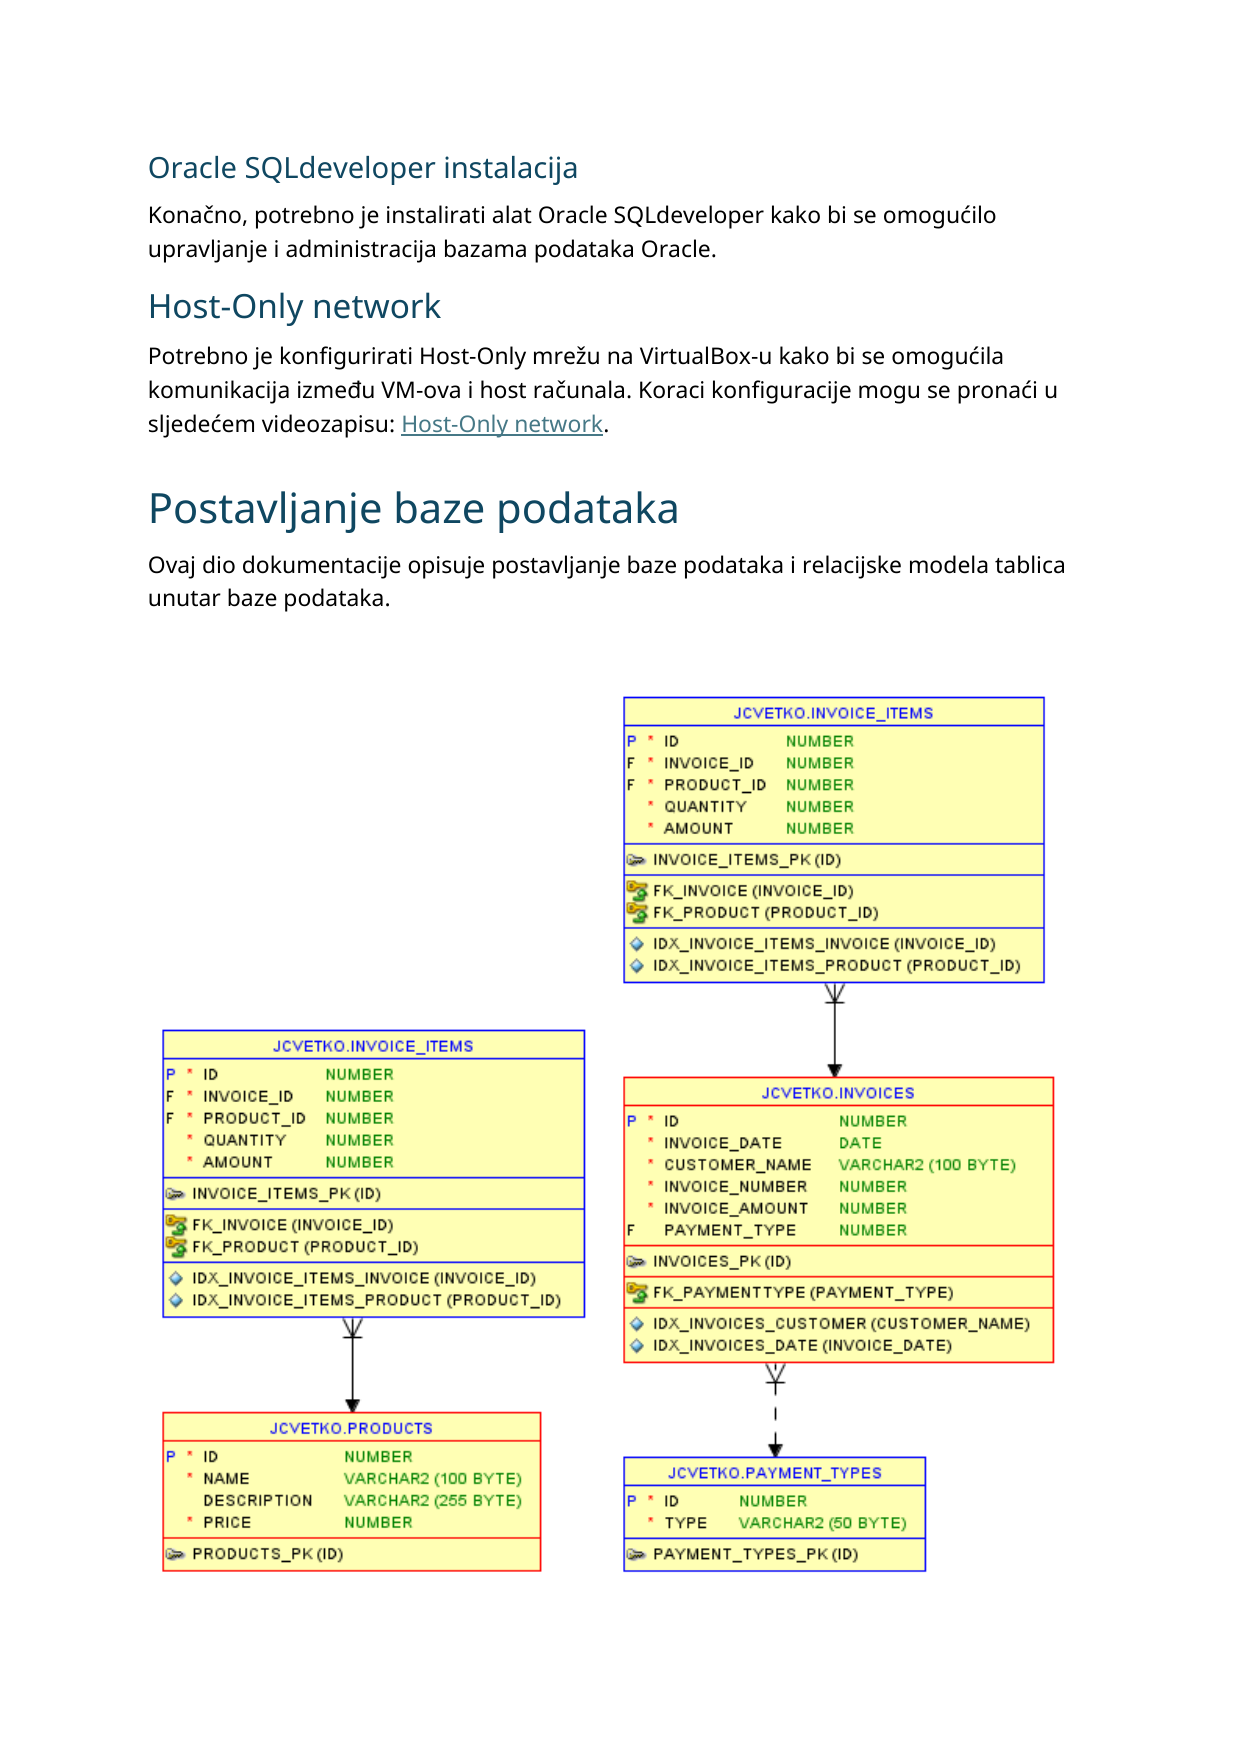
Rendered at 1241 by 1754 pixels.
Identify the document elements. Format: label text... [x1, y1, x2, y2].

subtitle Oracle SQLdeveloper instalacija [148, 148, 1093, 187]
subtitle Host-Only network [148, 283, 1093, 328]
text Ovaj dio dokumentacije opisuje postavljanje baze podataka i relacijske modela tablica unutar baze podataka. [148, 548, 1093, 613]
subtitle Postavljanje baze podataka [148, 479, 1093, 536]
picture [147, 683, 1081, 1597]
text Konačno, potrebno je instalirati alat Oracle SQLdeveloper kako bi se omogućilo upravljanje i administracija bazama podataka Oracle. [148, 199, 1093, 264]
text Potrebno je konfigurirati Host-Only mrežu na VirtualBox-u kako bi se omogućila komunikacija između VM-ova i host računala. Koraci konfiguracije mogu se pronaći u sljedećem videozapisu: Host-Only network. [148, 340, 1093, 439]
